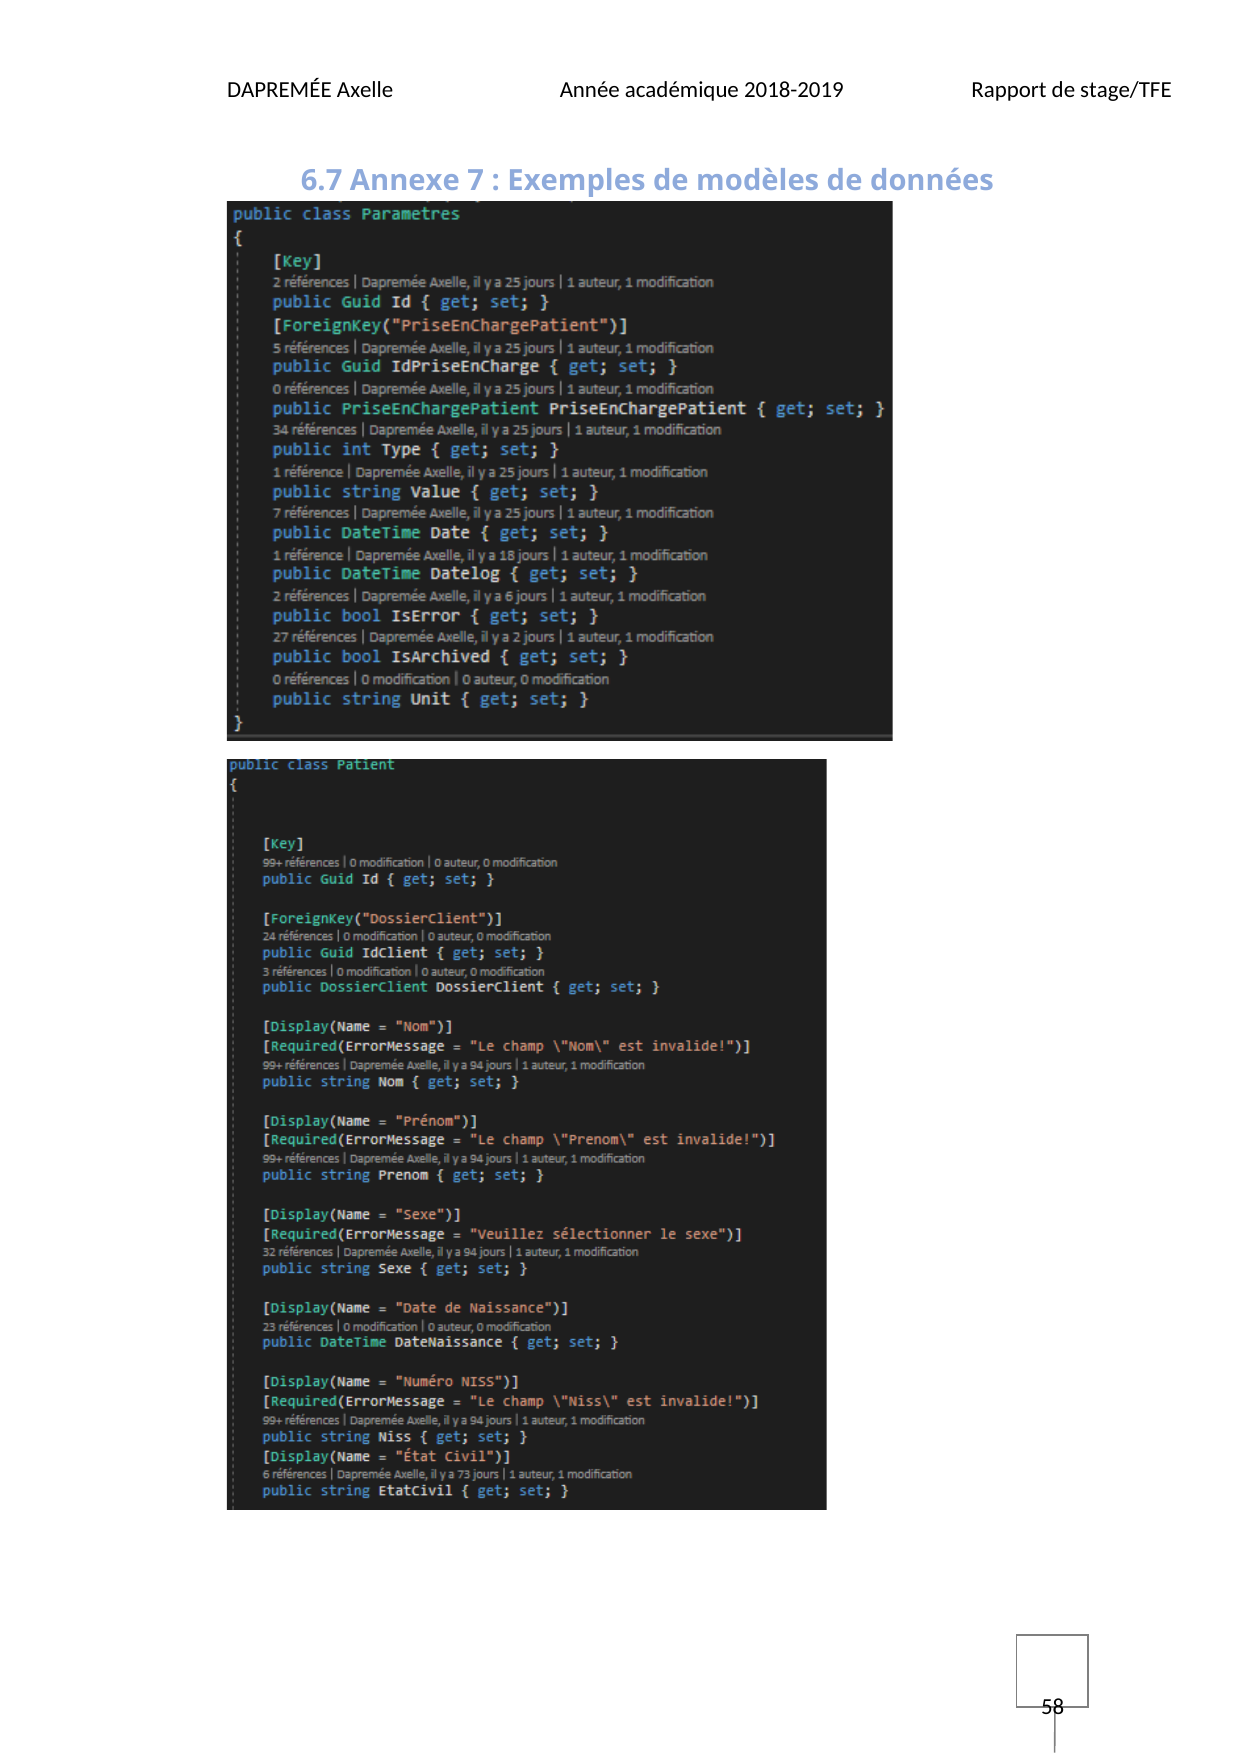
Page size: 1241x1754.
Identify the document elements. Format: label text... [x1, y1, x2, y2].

picture [226, 201, 893, 741]
picture [226, 759, 827, 1510]
subtitle 6.7 Annexe 7 : Exemples de modèles de données [227, 159, 1090, 199]
